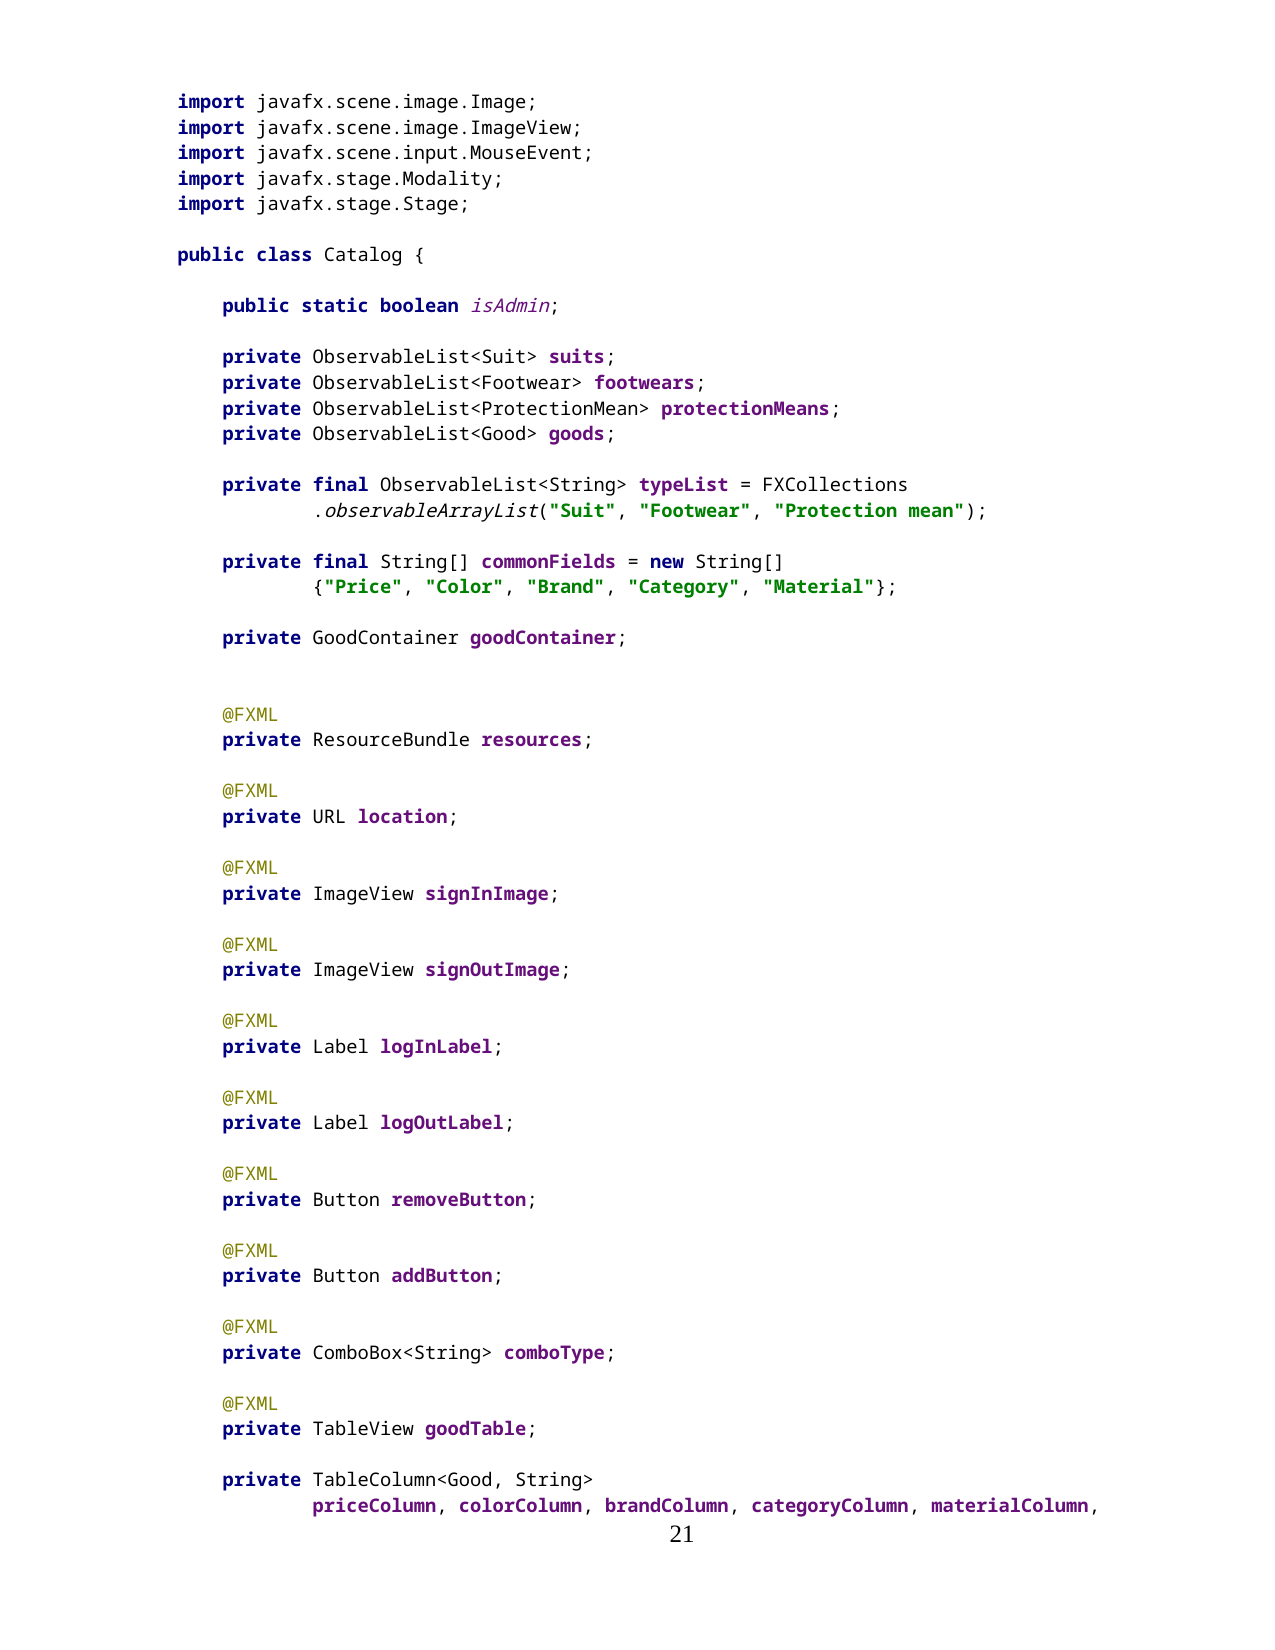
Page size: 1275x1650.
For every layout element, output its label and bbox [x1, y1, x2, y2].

text [177, 89, 1186, 1518]
